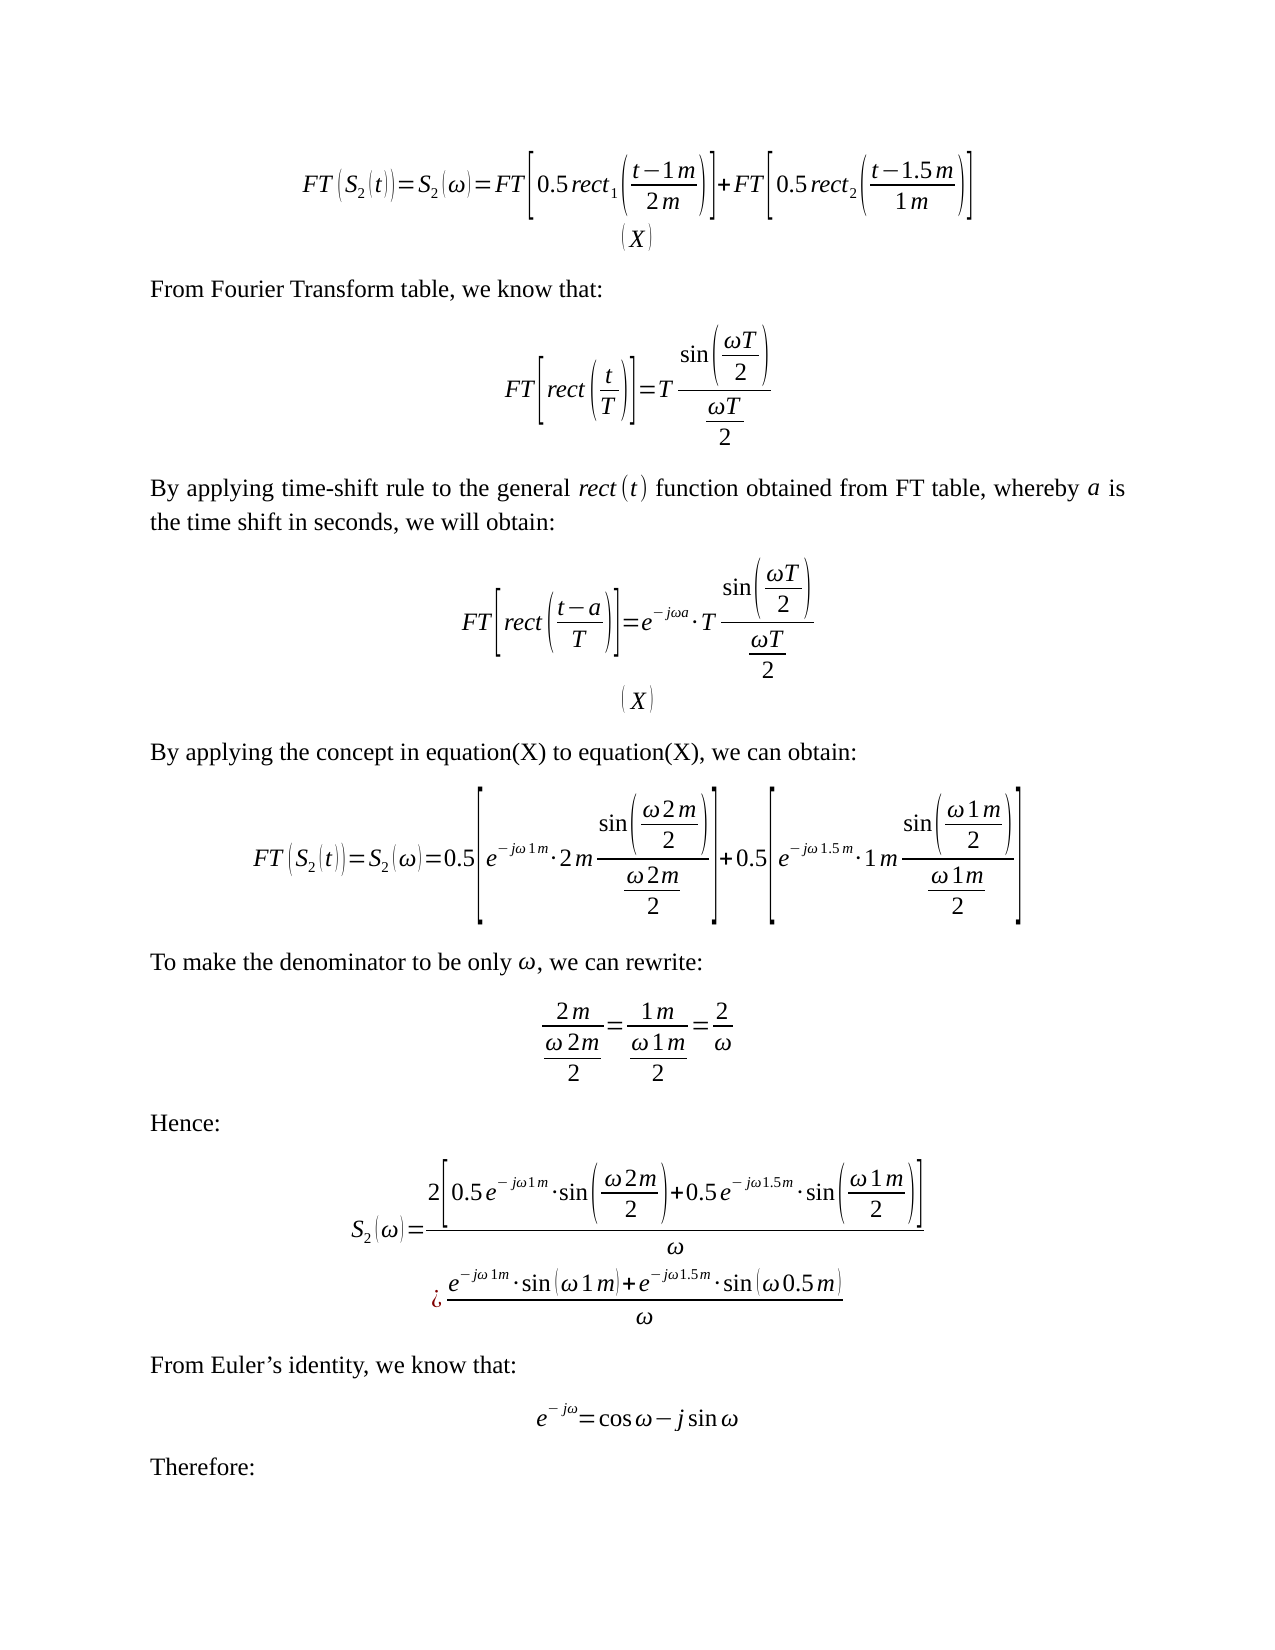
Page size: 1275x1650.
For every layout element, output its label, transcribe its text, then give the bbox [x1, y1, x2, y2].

text By applying the concept in equation(X) to equation(X), we can obtain: [150, 737, 1125, 766]
text To make the denominator to be only , we can rewrite: [150, 947, 1125, 976]
text From Euler’s identity, we know that: [150, 1350, 1125, 1379]
text From Fourier Transform table, we know that: [150, 274, 1125, 303]
text By applying time-shift rule to the general function obtained from FT table, whereby is the time shift in seconds, we will obtain: [150, 472, 1125, 535]
text Therefore: [150, 1452, 1125, 1480]
text Hence: [150, 1108, 1125, 1137]
